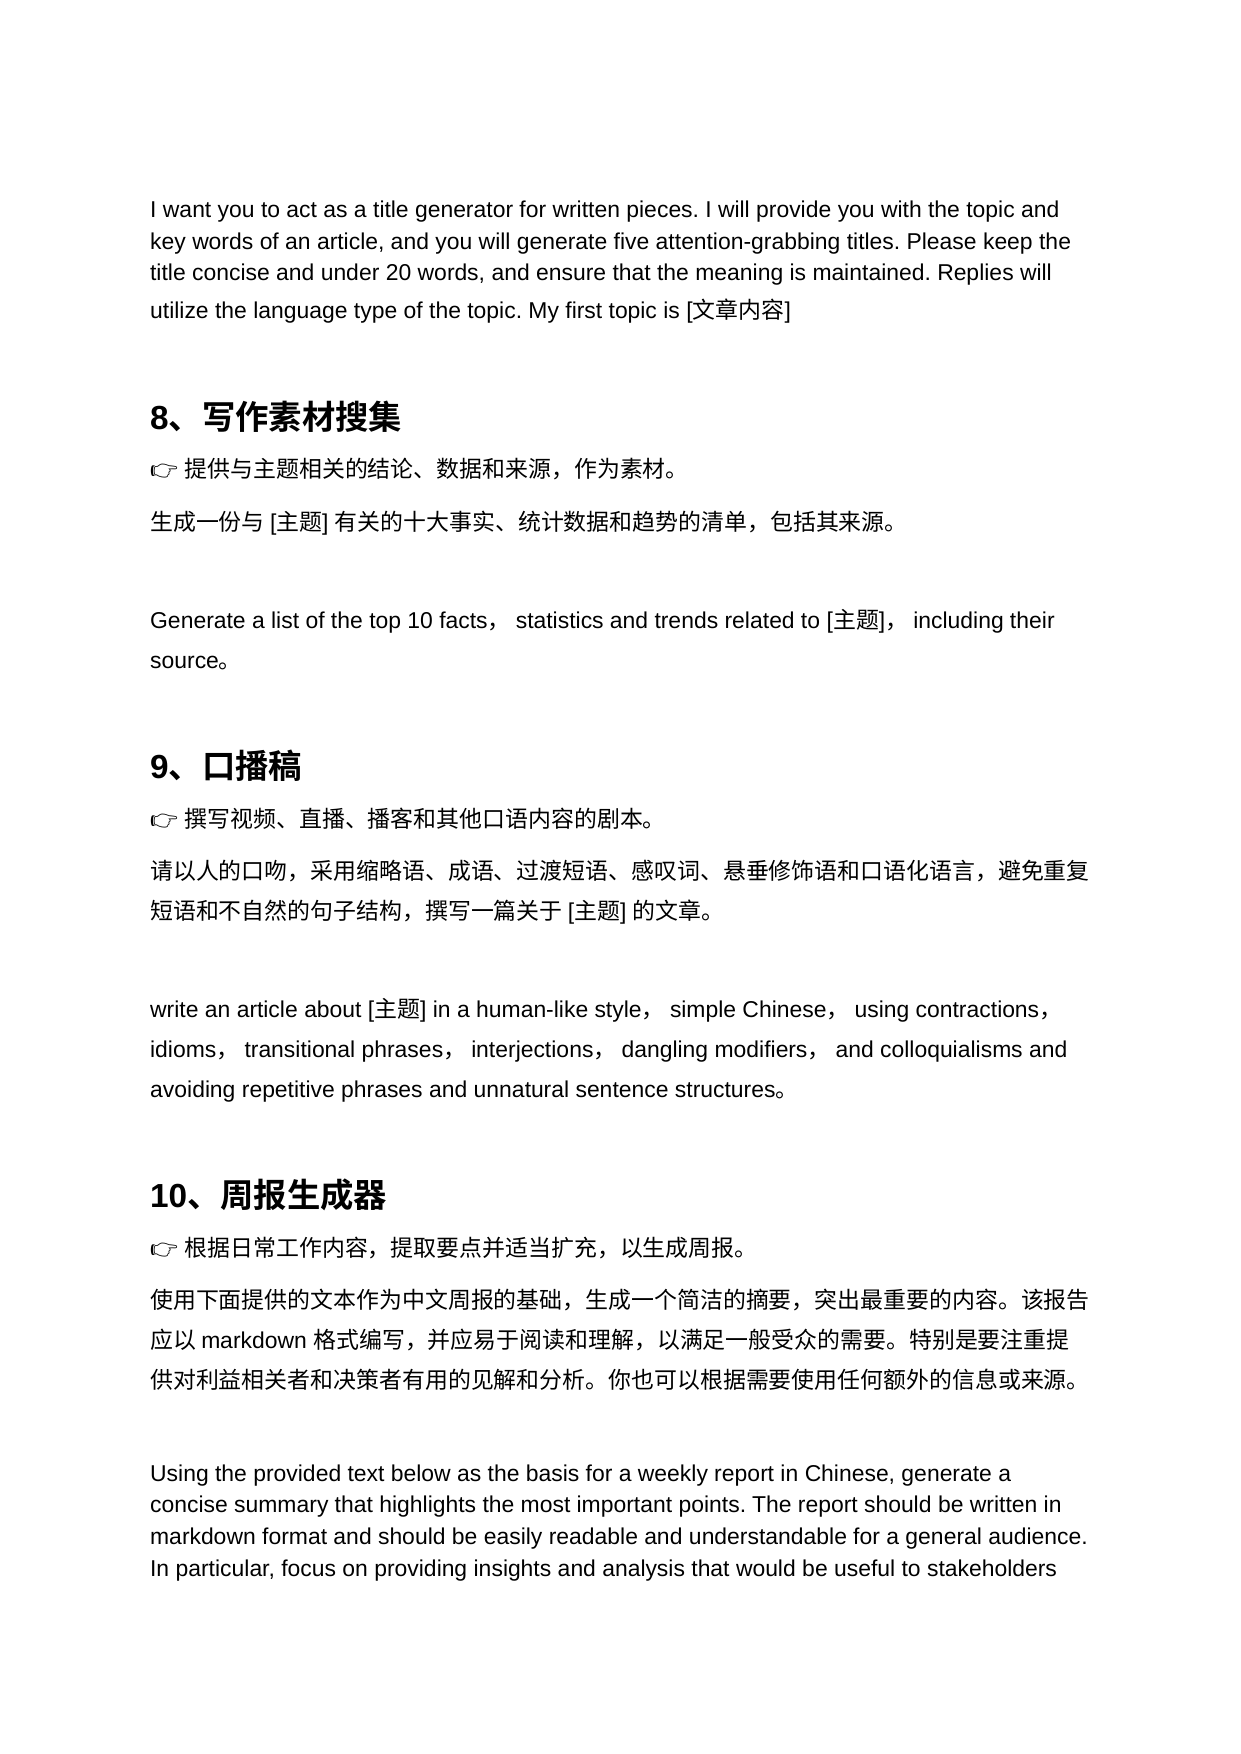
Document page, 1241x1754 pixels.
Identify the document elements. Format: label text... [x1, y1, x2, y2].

text 👉 撰写视频、直播、播客和其他口语内容的剧本。 [150, 801, 1090, 834]
text 请以人的口吻，采用缩略语、成语、过渡短语、感叹词、悬垂修饰语和口语化语言，避免重复短语和不自然的句子结构，撰写一篇关于 [主题] 的文章。 [150, 853, 1090, 926]
text write an article about [主题] in a human-like style， simple Chinese， using contractions， idioms， transitional phrases， interjections， dangling modifiers， and colloquialisms and avoiding repetitive phrases and unnatural sentence structures。 [150, 991, 1090, 1104]
text 👉 根据日常工作内容，提取要点并适当扩充，以生成周报。 [150, 1230, 1090, 1263]
text Generate a list of the top 10 facts， statistics and trends related to [主题]， including their source。 [150, 602, 1090, 675]
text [150, 1460, 1090, 1581]
text 👉 提供与主题相关的结论、数据和来源，作为素材。 [150, 451, 1090, 484]
text I want you to act as a title generator for written pieces. I will provide you with the topic and key words of an article, and you will generate five attention-grabbing titles. Please keep the title concise and under 20 words, and ensure that the meaning is maintained. Replies will utilize the language type of the topic. My first topic is [文章内容] [150, 196, 1090, 325]
text 生成一份与 [主题] 有关的十大事实、统计数据和趋势的清单，包括其来源。 [150, 503, 1090, 537]
text 使用下面提供的文本作为中文周报的基础，生成一个简洁的摘要，突出最重要的内容。该报告应以 markdown 格式编写，并应易于阅读和理解，以满足一般受众的需要。特别是要注重提供对利益相关者和决策者有用的见解和分析。你也可以根据需要使用任何额外的信息或来源。 [150, 1282, 1090, 1395]
